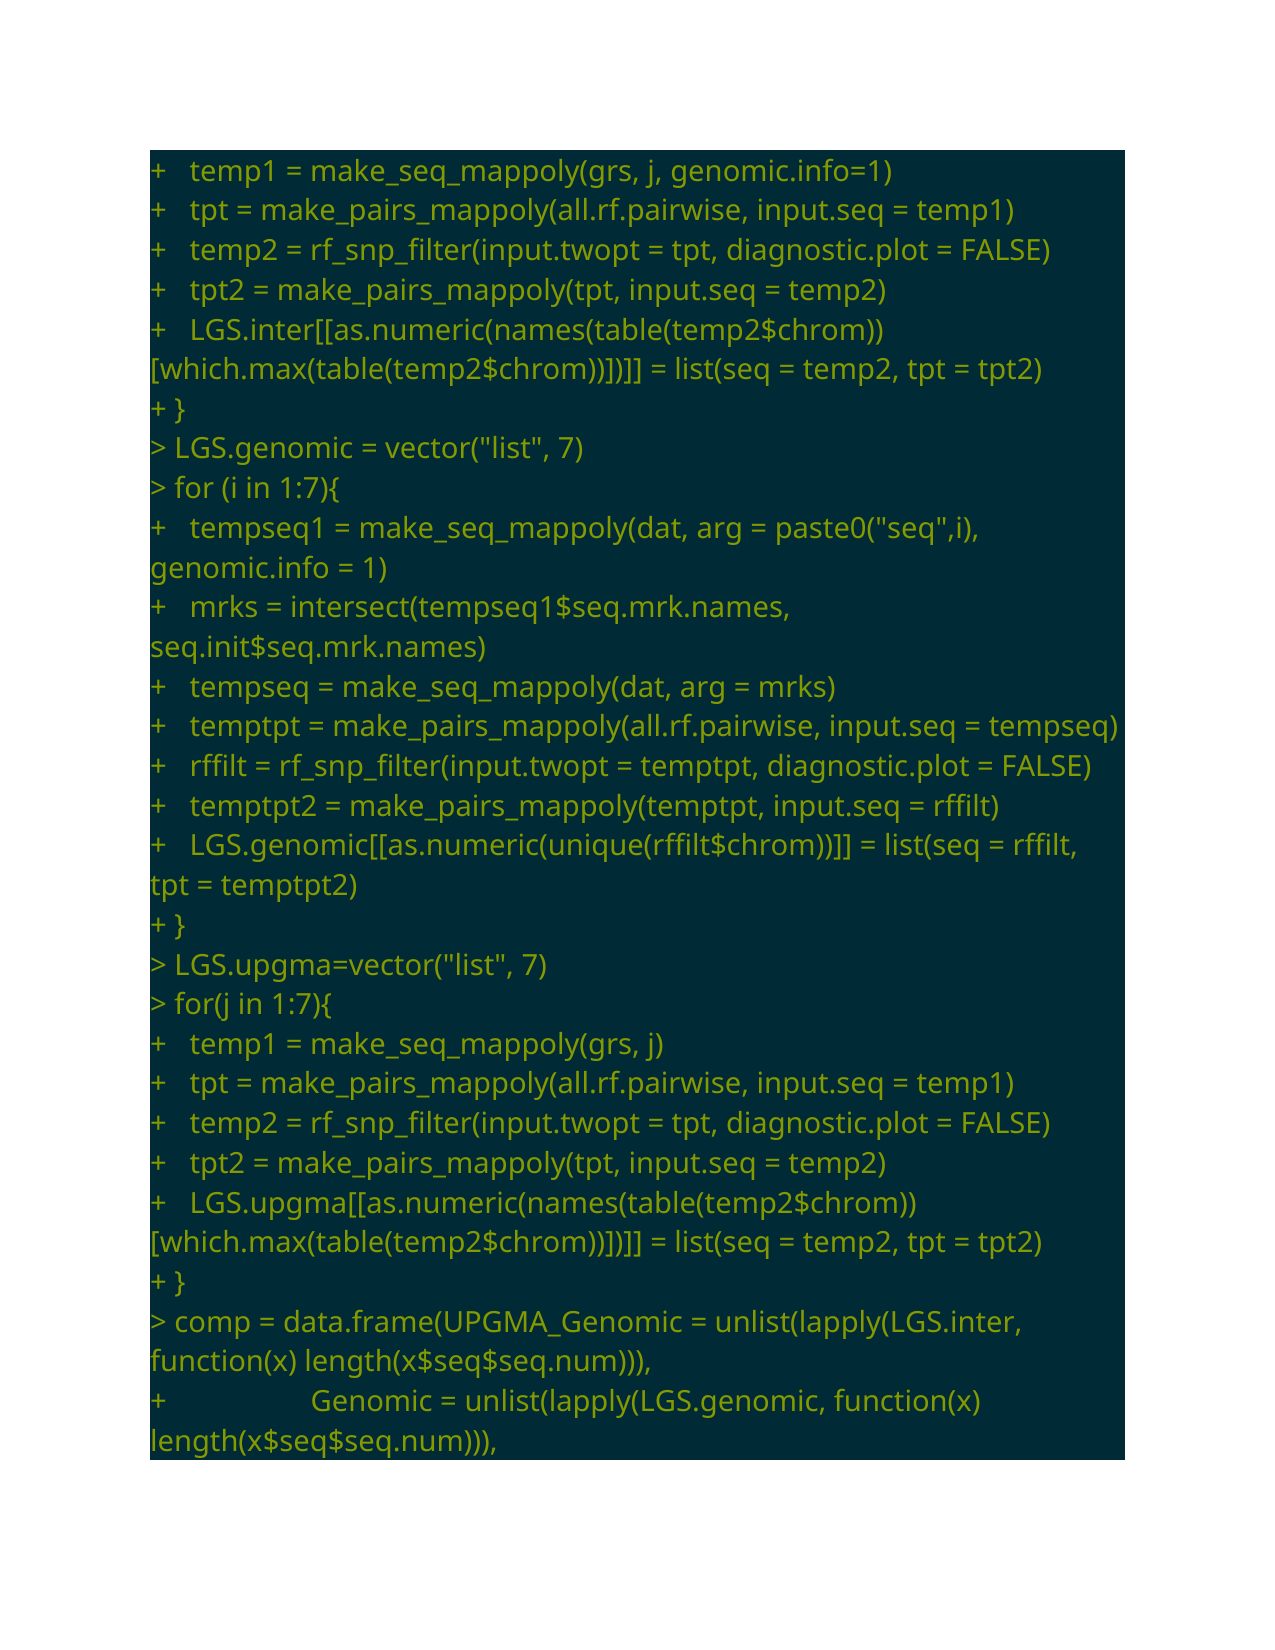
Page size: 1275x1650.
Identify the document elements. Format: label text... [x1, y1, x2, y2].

text + temp1 = make_seq_mappoly(grs, j) [150, 1023, 1125, 1063]
text + mrks = intersect(tempseq1$seq.mrk.names, seq.init$seq.mrk.names) [150, 587, 1125, 666]
text > LGS.genomic = vector("list", 7) [150, 428, 1125, 467]
text > comp = data.frame(UPGMA_Genomic = unlist(lapply(LGS.inter, function(x) length(x$seq$seq.num))), [150, 1301, 1125, 1380]
text + tpt2 = make_pairs_mappoly(tpt, input.seq = temp2) [150, 269, 1125, 309]
text + tempseq = make_seq_mappoly(dat, arg = mrks) [150, 666, 1125, 706]
text + Genomic = unlist(lapply(LGS.genomic, function(x) length(x$seq$seq.num))), [150, 1380, 1125, 1460]
text + temp2 = rf_snp_filter(input.twopt = tpt, diagnostic.plot = FALSE) [150, 1102, 1125, 1142]
text + tpt2 = make_pairs_mappoly(tpt, input.seq = temp2) [150, 1142, 1125, 1182]
text + tpt = make_pairs_mappoly(all.rf.pairwise, input.seq = temp1) [150, 1063, 1125, 1102]
text + temptpt2 = make_pairs_mappoly(temptpt, input.seq = rffilt) [150, 785, 1125, 825]
text + } [150, 904, 1125, 944]
text + tpt = make_pairs_mappoly(all.rf.pairwise, input.seq = temp1) [150, 190, 1125, 229]
text + LGS.upgma[[as.numeric(names(table(temp2$chrom))[which.max(table(temp2$chrom))])]] = list(seq = temp2, tpt = tpt2) [150, 1182, 1125, 1261]
text + temp2 = rf_snp_filter(input.twopt = tpt, diagnostic.plot = FALSE) [150, 229, 1125, 269]
text + LGS.genomic[[as.numeric(unique(rffilt$chrom))]] = list(seq = rffilt, tpt = temptpt2) [150, 825, 1125, 904]
text + } [150, 1261, 1125, 1301]
text > for (i in 1:7){ [150, 467, 1125, 507]
text + temptpt = make_pairs_mappoly(all.rf.pairwise, input.seq = tempseq) [150, 706, 1125, 745]
text + LGS.inter[[as.numeric(names(table(temp2$chrom))[which.max(table(temp2$chrom))])]] = list(seq = temp2, tpt = tpt2) [150, 309, 1125, 388]
text + temp1 = make_seq_mappoly(grs, j, genomic.info=1) [150, 150, 1125, 190]
text > LGS.upgma=vector("list", 7) [150, 944, 1125, 983]
text + tempseq1 = make_seq_mappoly(dat, arg = paste0("seq",i), genomic.info = 1) [150, 507, 1125, 587]
text > for(j in 1:7){ [150, 983, 1125, 1023]
text + } [150, 388, 1125, 428]
text + rffilt = rf_snp_filter(input.twopt = temptpt, diagnostic.plot = FALSE) [150, 745, 1125, 785]
